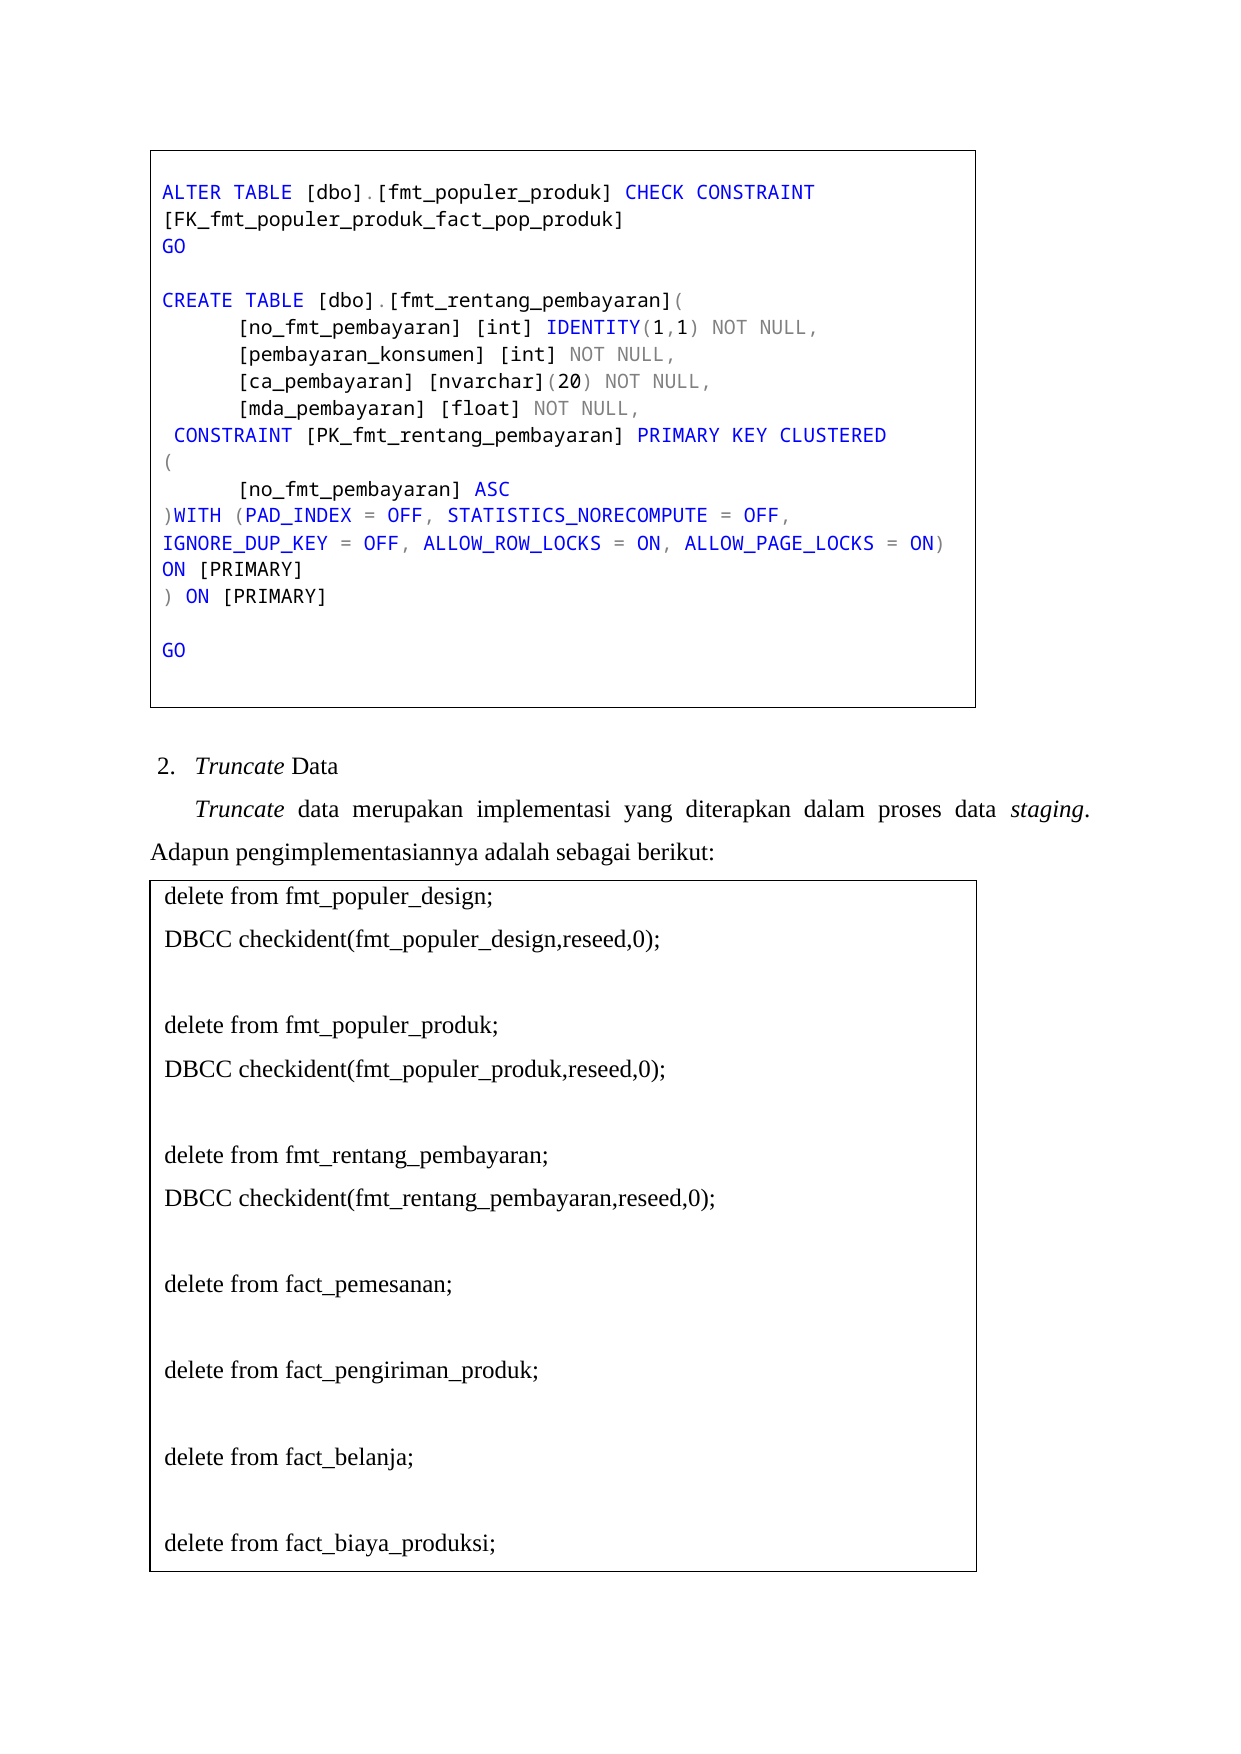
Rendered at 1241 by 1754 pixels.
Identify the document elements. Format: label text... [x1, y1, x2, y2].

list Truncate data merupakan implementasi yang diterapkan dalam proses data staging. Adapun pengimplementasiannya adalah sebagai berikut: [150, 794, 1090, 866]
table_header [151, 881, 976, 1571]
list Truncate Data [157, 751, 1090, 779]
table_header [151, 151, 975, 707]
